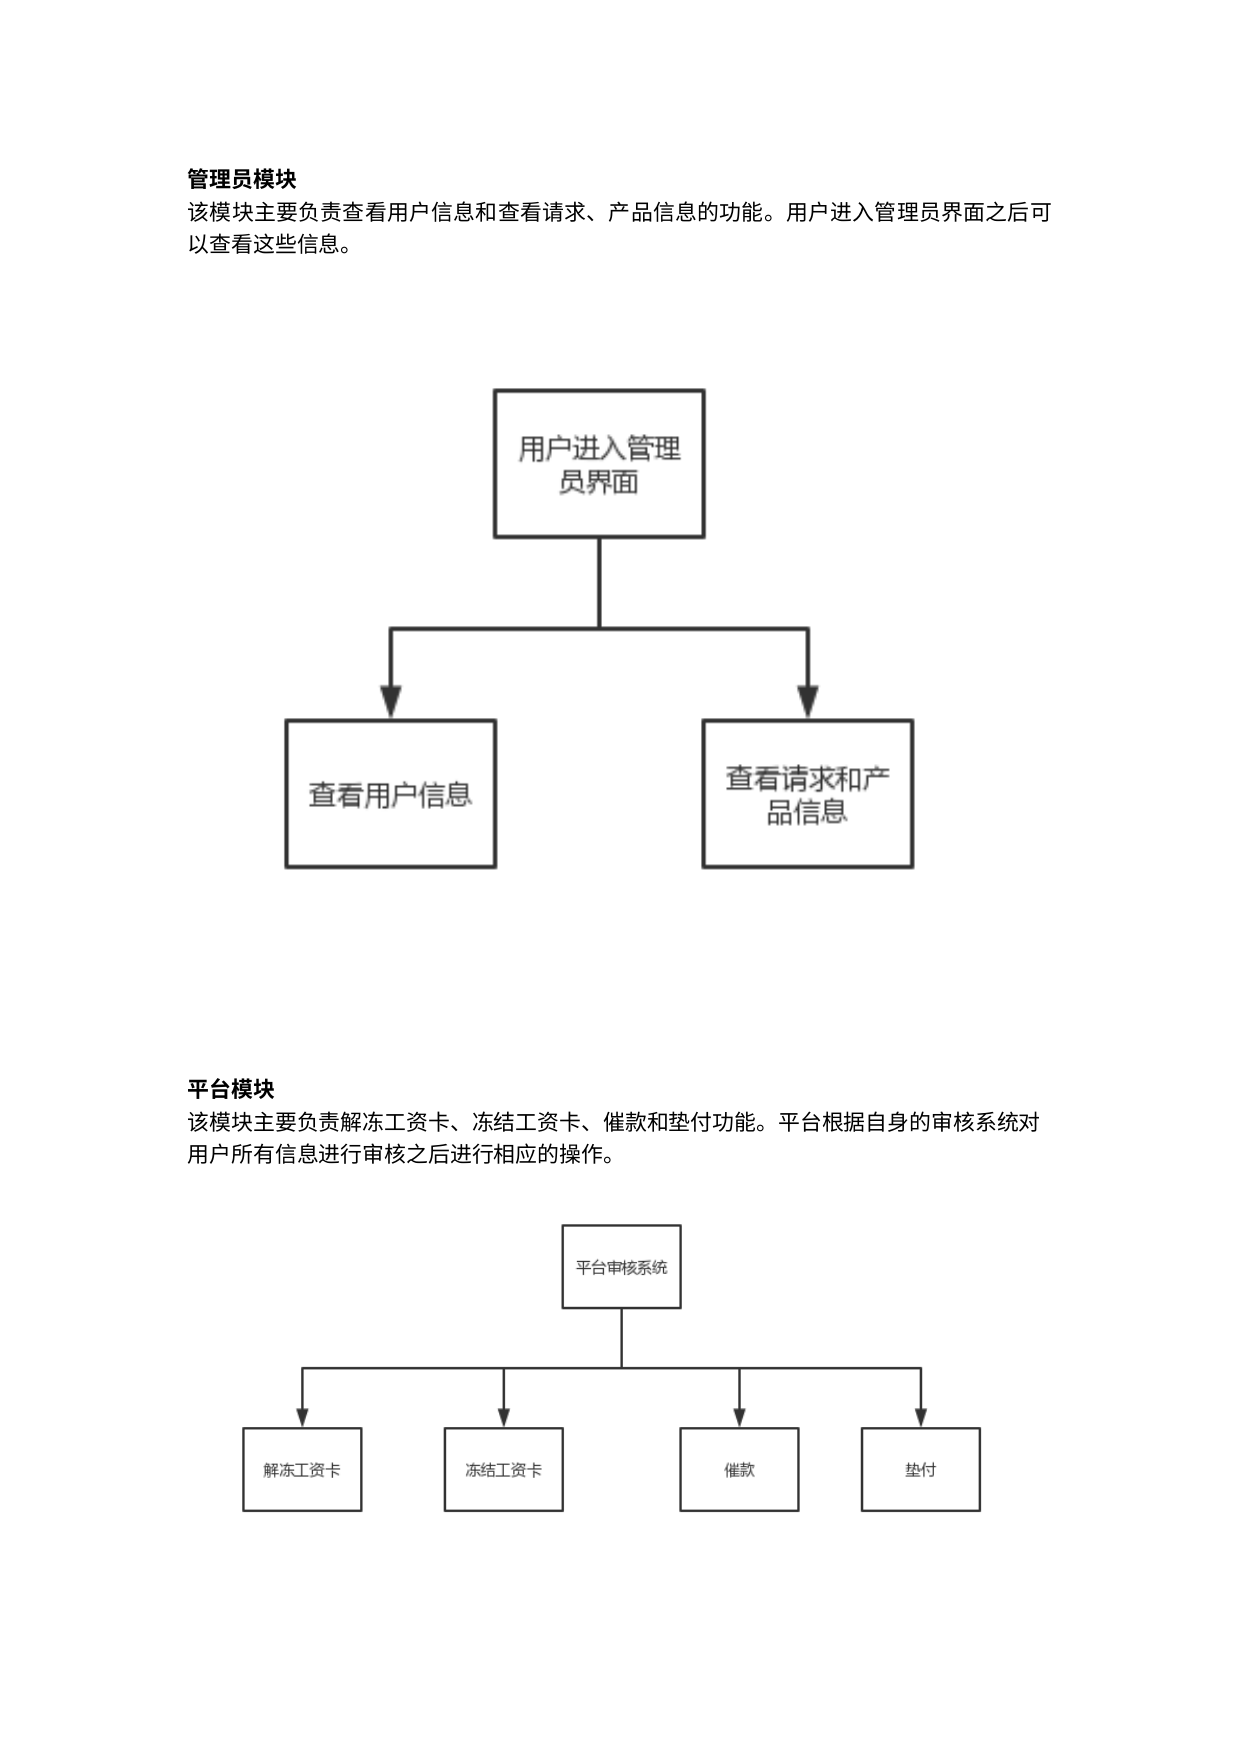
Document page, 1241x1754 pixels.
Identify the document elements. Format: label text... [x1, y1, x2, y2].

picture [187, 292, 1042, 997]
text 该模块主要负责解冻工资卡、冻结工资卡、催款和垫付功能。平台根据自身的审核系统对用户所有信息进行审核之后进行相应的操作。 [187, 1104, 1053, 1169]
text 该模块主要负责查看用户信息和查看请求、产品信息的功能。用户进入管理员界面之后可以查看这些信息。 [187, 194, 1053, 259]
picture [187, 1169, 1053, 1584]
text 管理员模块 [187, 162, 1053, 194]
text 平台模块 [187, 1072, 1053, 1104]
